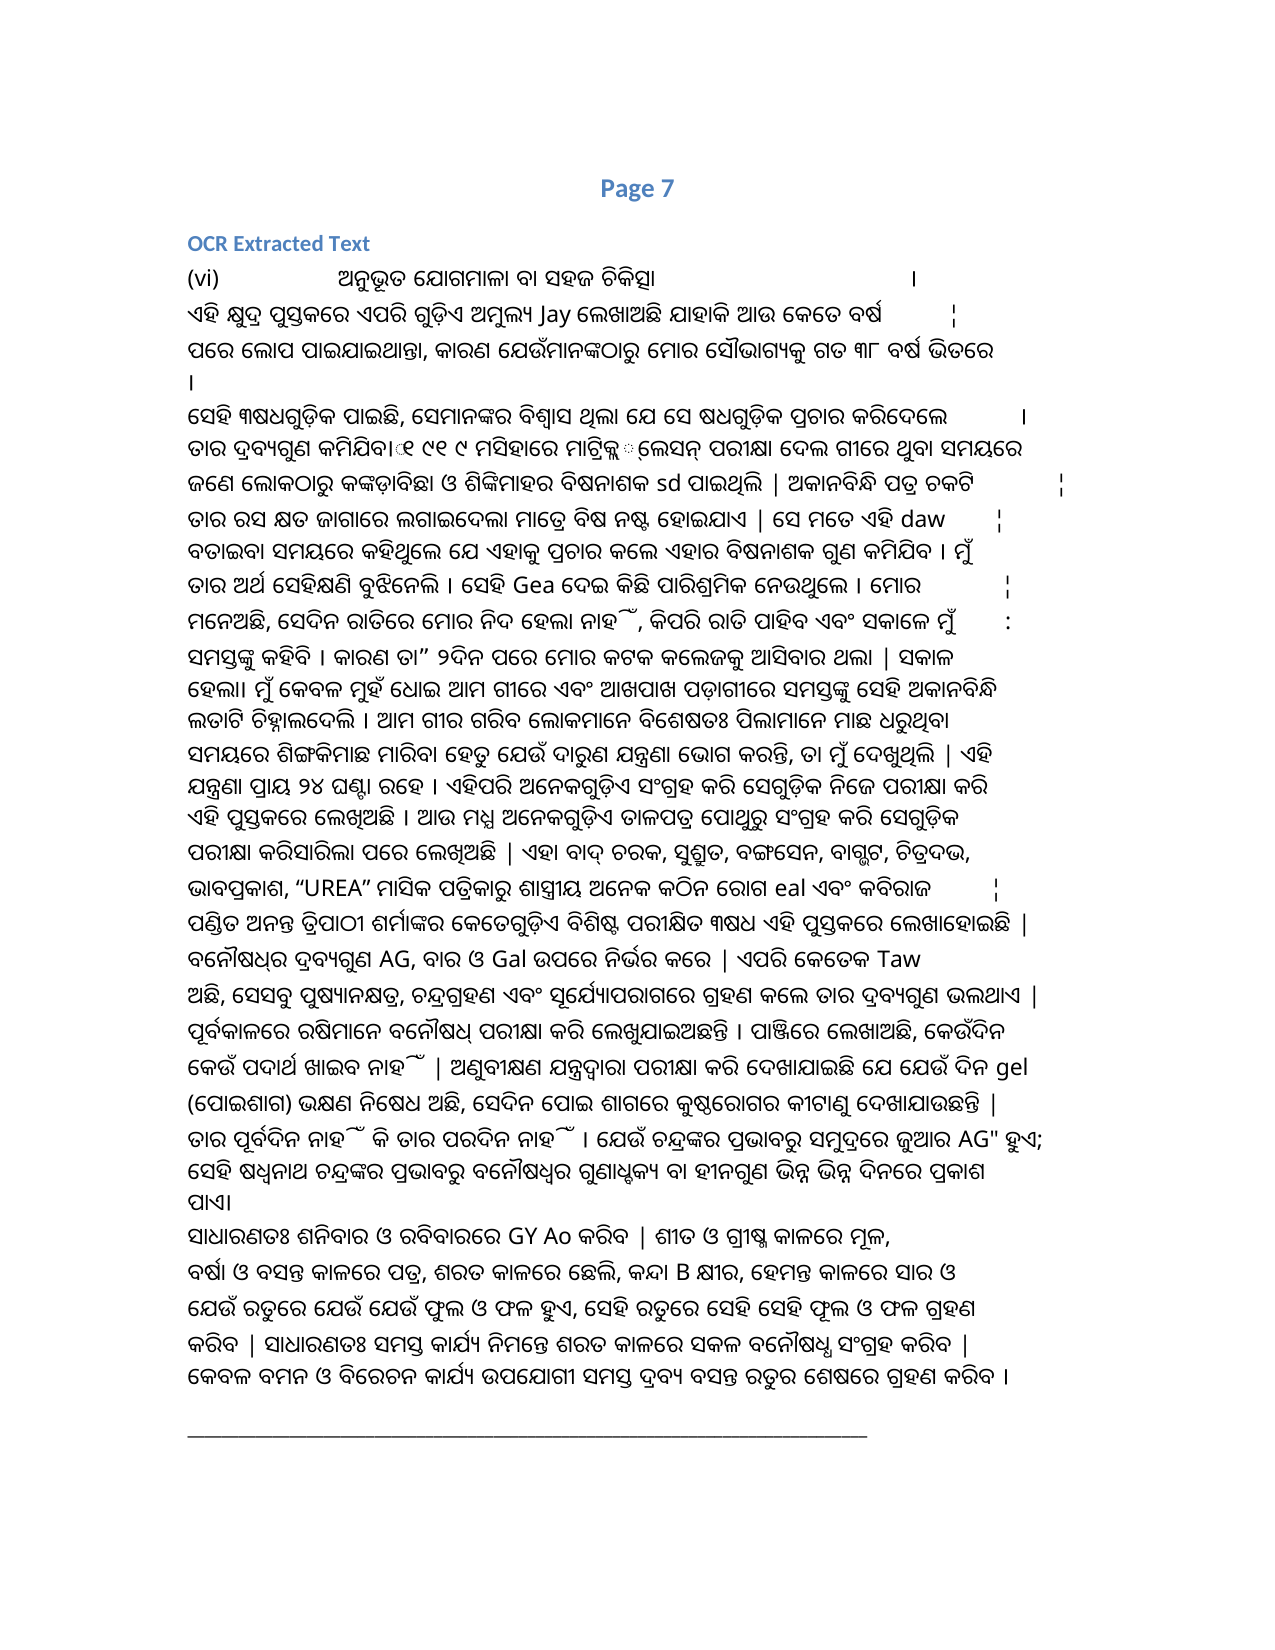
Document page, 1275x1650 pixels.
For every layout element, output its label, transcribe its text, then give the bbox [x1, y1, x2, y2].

subtitle OCR Extracted Text [187, 229, 1087, 258]
subtitle Page 7 [187, 171, 1087, 204]
text (vi) ଅନୁଭୂତ ଯୋଗମାଳା ବା ସହଜ ଚିକିତ୍ସା । ଏହି କ୍ଷୁଦ୍ର ପୁସ୍ତକରେ ଏପରି ଗୁଡ଼ିଏ ଅମୁଲ୍ୟ Jay ଲେଖାଅଛି ଯାହାକି ଆଉ କେତେ ବର୍ଷ ¦ ପରେ ଲୋପ ପାଇଯାଇଥାନ୍ତା, କାରଣ ଯେଉଁମାନଙ୍କଠାରୁ ମୋର ସୌଭାଗ୍ୟକୁ ଗତ ୩୮ ବର୍ଷ ଭିତରେ । ସେହି ୩ଷଧଗୁଡ଼ିକ ପାଇଛି, ସେମାନଙ୍କର ବିଶ୍ଵାସ ଥିଲା ଯେ ସେ ଷଧଗୁଡ଼ିକ ପ୍ରଚାର କରିଦେଲେ । ତାର ଦ୍ରବ୍ୟଗୁଣ କମିଯିବ। ୧ ୯୧ ୯ ମସିହାରେ ମାଟ୍ରିକ୍ଲ୍୍‌ଲେସନ୍‌ ପରୀକ୍ଷା ଦେଲ ଗୀରେ ଥୁବା ସମୟରେ ଜଣେ ଲୋକଠାରୁ କଙ୍କଡ଼ାବିଛା ଓ ଶିଙ୍କିମାହର ବିଷନାଶକ sd ପାଇଥିଲି | ଅକାନବିନ୍ଧି ପତ୍ର ଚକଟି ¦ ତାର ରସ କ୍ଷତ ଜାଗାରେ ଲଗାଇଦେଲା ମାତ୍ରେ ବିଷ ନଷ୍ଟ ହୋଇଯାଏ | ସେ ମତେ ଏହି daw ¦ ବତାଇବା ସମୟରେ କହିଥୁଲେ ଯେ ଏହାକୁ ପ୍ରଚାର କଲେ ଏହାର ବିଷନାଶକ ଗୁଣ କମିଯିବ । ମୁଁ ତାର ଅର୍ଥ ସେହିକ୍ଷଣି ବୁଝିନେଲି । ସେହି Gea ଦେଇ କିଛି ପାରିଶ୍ରମିକ ନେଉଥୁଲେ । ମୋର ¦ ମନେଅଛି, ସେଦିନ ରାତିରେ ମୋର ନିଦ ହେଲା ନାହିଁ, କିପରି ରାତି ପାହିବ ଏବଂ ସକାଳେ ମୁଁ : ସମସ୍ତଙ୍କୁ କହିବି । କାରଣ ତା” ୨ଦିନ ପରେ ମୋର କଟକ କଲେଜକୁ ଆସିବାର ଥଲା | ସକାଳ ହେଲା। ମୁଁ କେବଳ ମୁହଁ ଧୋଇ ଆମ ଗୀରେ ଏବଂ ଆଖପାଖ ପଡ଼ାଗୀରେ ସମସ୍ତଙ୍କୁ ସେହି ଅକାନବିନ୍ଧି ଲତାଟି ଚିହ୍ନାଲଦେଲି । ଆମ ଗୀର ଗରିବ ଲୋକମାନେ ବିଶେଷତଃ ପିଲାମାନେ ମାଛ ଧରୁଥିବା ସମୟରେ ଶିଙ୍ଗକିମାଛ ମାରିବା ହେତୁ ଯେଉଁ ଦାରୁଣ ଯନ୍ତ୍ରଣା ଭୋଗ କରନ୍ତି, ତା ମୁଁ ଦେଖୁଥିଲି | ଏହି ଯନ୍ତ୍ରଣା ପ୍ରାୟ ୨୪ ଘଣ୍ଟା ରହେ । ଏହିପରି ଅନେକଗୁଡ଼ିଏ ସଂଗ୍ରହ କରି ସେଗୁଡ଼ିକ ନିଜେ ପରୀକ୍ଷା କରି ଏହି ପୁସ୍ତକରେ ଲେଖିଅଛି । ଆଉ ମଧ୍ଯ ଅନେକଗୁଡ଼ିଏ ତାଳପତ୍ର ପୋଥୁରୁ ସଂଗ୍ରହ କରି ସେଗୁଡ଼ିକ ପରୀକ୍ଷା କରିସାରିଲା ପରେ ଲେଖିଅଛି | ଏହା ବାଦ୍‌ ଚରକ, ସୁଶ୍ରୁତ, ବଙ୍ଗସେନ, ବାଗ୍ଭଟ, ଚିତ୍ରଦଭ, ଭାବପ୍ରକାଶ, “UREA” ମାସିକ ପତ୍ରିକାରୁ ଶାସ୍ତ୍ରୀୟ ଅନେକ କଠିନ ରୋଗ eal ଏବଂ କବିରାଜ ¦ ପଣ୍ଡିତ ଅନନ୍ତ ତ୍ରିପାଠୀ ଶର୍ମାଙ୍କର କେତେଗୁଡ଼ିଏ ବିଶିଷ୍ଟ ପରୀକ୍ଷିତ ୩ଷଧ ଏହି ପୁସ୍ତକରେ ଲେଖାହୋଇଛି | ବନୌଷଧ୍‌ର ଦ୍ରବ୍ୟଗୁଣ AG, ବାର ଓ Gal ଉପରେ ନିର୍ଭର କରେ | ଏପରି କେତେକ Taw ଅଛି, ସେସବୁ ପୁଷ୍ୟାନକ୍ଷତ୍ର, ଚନ୍ଦ୍ରଗ୍ରହଣ ଏବଂ ସୂର୍ଯ୍ୟୋପରାଗରେ ଗ୍ରହଣ କଲେ ତାର ଦ୍ରବ୍ୟଗୁଣ ଭଲଥାଏ | ପୂର୍ବକାଳରେ ରଷିମାନେ ବନୌଷଧ୍‌ ପରୀକ୍ଷା କରି ଲେଖୁଯାଇଅଛନ୍ତି । ପାଞ୍ଜିରେ ଲେଖାଅଛି, କେଉଁଦିନ କେଉଁ ପଦାର୍ଥ ଖାଇବ ନାହିଁ | ଅଣୁବୀକ୍ଷଣ ଯନ୍ତ୍ରଦ୍ଵାରା ପରୀକ୍ଷା କରି ଦେଖାଯାଇଛି ଯେ ଯେଉଁ ଦିନ gel (ପୋଇଶାଗ) ଭକ୍ଷଣ ନିଷେଧ ଅଛି, ସେଦିନ ପୋଇ ଶାଗରେ କୁଷ୍ଠରୋଗର କୀଟାଣୁ ଦେଖାଯାଉଛନ୍ତି | ତାର ପୂର୍ବଦିନ ନାହିଁ କି ତାର ପରଦିନ ନାହିଁ । ଯେଉଁ ଚନ୍ଦ୍ରଙ୍କର ପ୍ରଭାବରୁ ସମୁଦ୍ରରେ ଜୁଆର AG" ହୁଏ; ସେହି ଷଧ୍ଵନାଥ ଚନ୍ଦ୍ରଙ୍କର ପ୍ରଭାବରୁ ବନୌଷଧ୍ଵର ଗୁଣାଧ୍ବକ୍ୟ ବା ହୀନଗୁଣ ଭିନ୍ନ ଭିନ୍ନ ଦିନରେ ପ୍ରକାଶ ପାଏ। ସାଧାରଣତଃ ଶନିବାର ଓ ରବିବାରରେ GY Ao କରିବ | ଶୀତ ଓ ଗ୍ରୀଷ୍ମ କାଳରେ ମୂଳ, ବର୍ଷା ଓ ବସନ୍ତ କାଳରେ ପତ୍ର, ଶରତ କାଳରେ ଛେଲି, କନ୍ଦା B କ୍ଷୀର, ହେମନ୍ତ କାଳରେ ସାର ଓ ଯେଉଁ ରତୁରେ ଯେଉଁ ଯେଉଁ ଫୁଲ ଓ ଫଳ ହୁଏ, ସେହି ରତୁରେ ସେହି ସେହି ଫୂଲ ଓ ଫଳ ଗ୍ରହଣ କରିବ | ସାଧାରଣତଃ ସମସ୍ତ କାର୍ଯ୍ୟ ନିମନ୍ତେ ଶରତ କାଳରେ ସକଳ ବନୌଷଧ୍ଧ ସଂଗ୍ରହ କରିବ | କେବଳ ବମନ ଓ ବିରେଚନ କାର୍ଯ୍ୟ ଉପଯୋଗୀ ସମସ୍ତ ଦ୍ରବ୍ୟ ବସନ୍ତ ରତୁର ଶେଷରେ ଗ୍ରହଣ କରିବ । [187, 262, 1087, 1390]
text ________________________________________________________________________________ [187, 1415, 1087, 1441]
